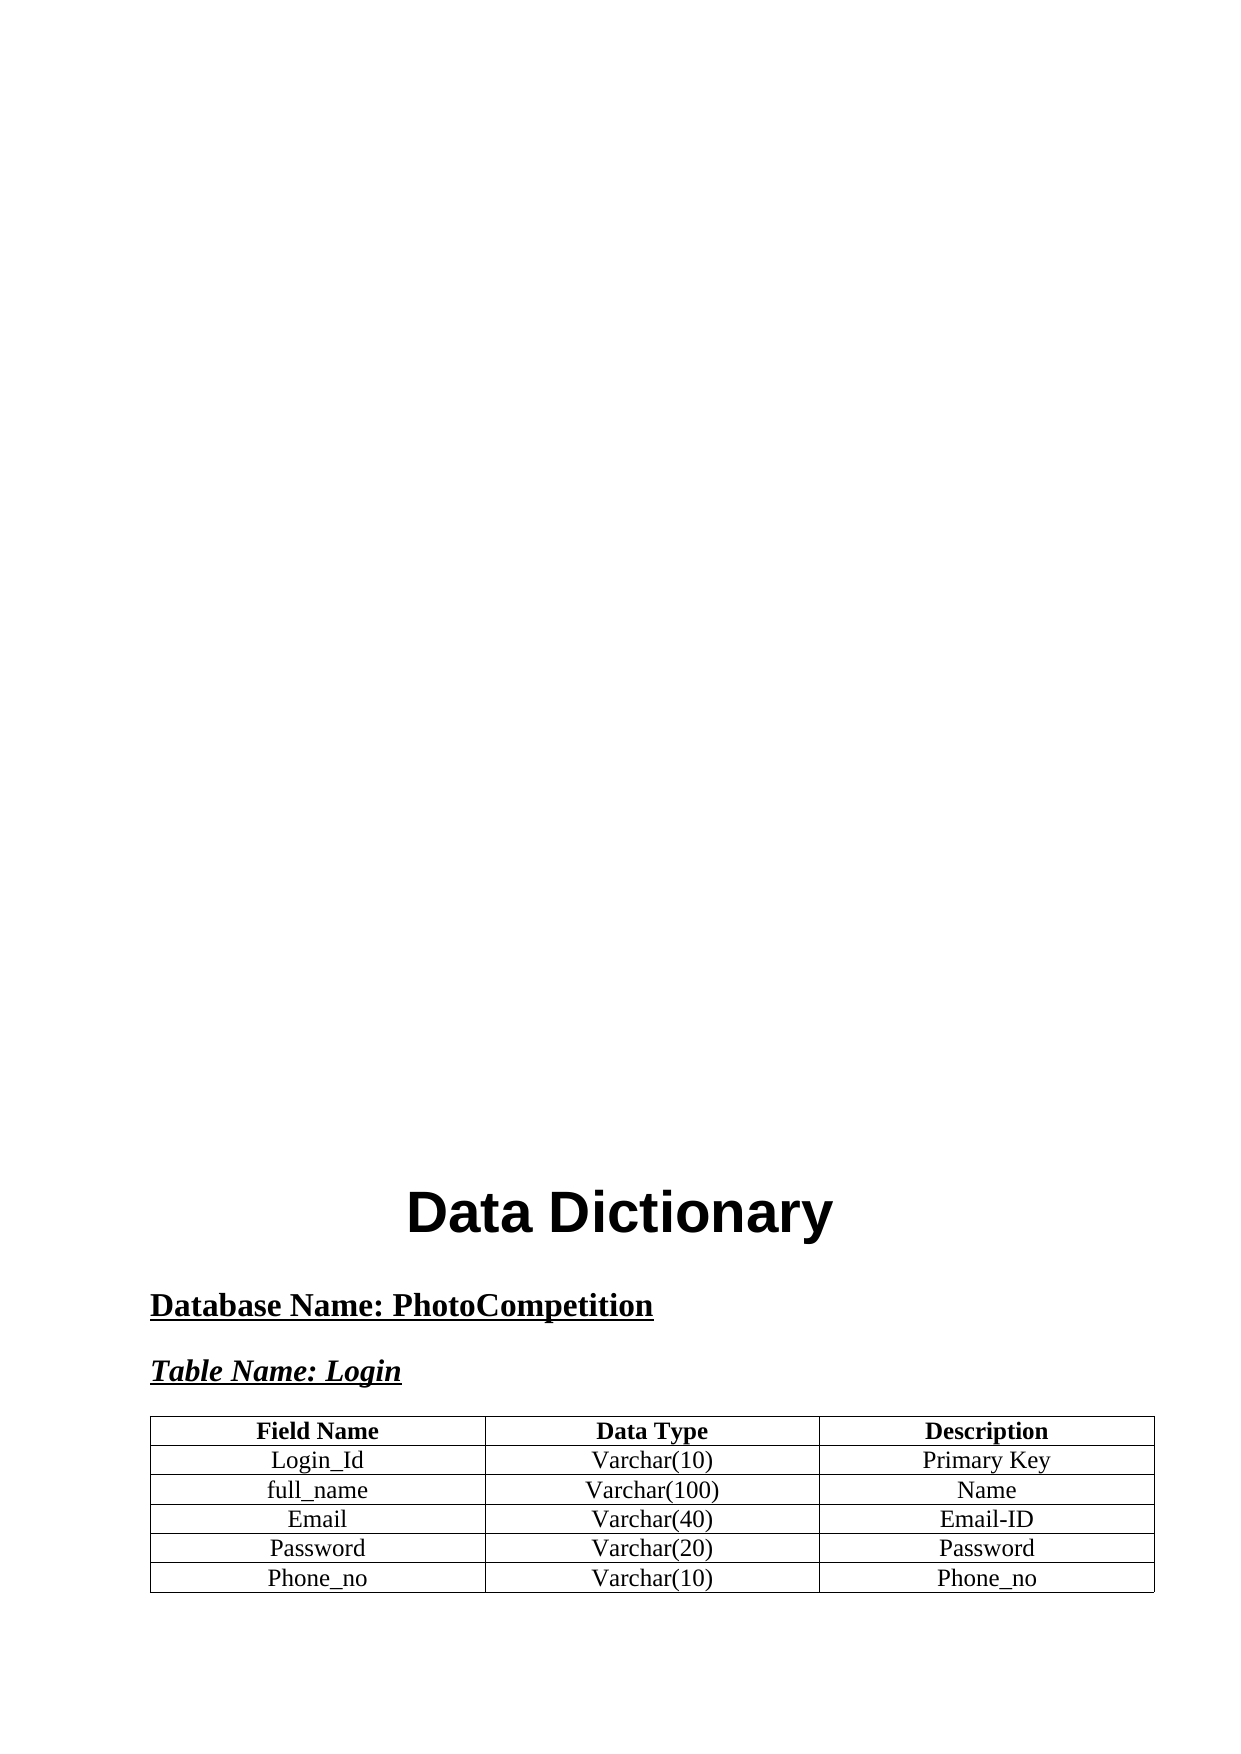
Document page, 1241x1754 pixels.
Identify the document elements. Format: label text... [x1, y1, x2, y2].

table_cell Email-ID [820, 1505, 1154, 1533]
table_cell Phone_no [820, 1563, 1154, 1591]
table_cell Primary Key [820, 1446, 1154, 1474]
table_header Field Name [151, 1417, 485, 1445]
text Database Name: PhotoCompetition [150, 1286, 1090, 1324]
table_cell full_name [151, 1475, 485, 1504]
table_cell Email [151, 1505, 485, 1533]
table_cell Password [820, 1534, 1154, 1562]
table_header Description [820, 1417, 1154, 1445]
text Data Dictionary [150, 1178, 1090, 1245]
table_cell Varchar(40) [486, 1505, 819, 1533]
table_cell Login_Id [151, 1446, 485, 1474]
table_cell Varchar(100) [486, 1475, 819, 1504]
table_header Data Type [486, 1417, 819, 1445]
table_cell Varchar(10) [486, 1446, 819, 1474]
table_cell Varchar(20) [486, 1534, 819, 1562]
table_cell Varchar(10) [486, 1563, 819, 1591]
table_cell Phone_no [151, 1563, 485, 1591]
text Table Name: Login [150, 1352, 1090, 1388]
table_cell Password [151, 1534, 485, 1562]
table_cell Name [820, 1475, 1154, 1504]
